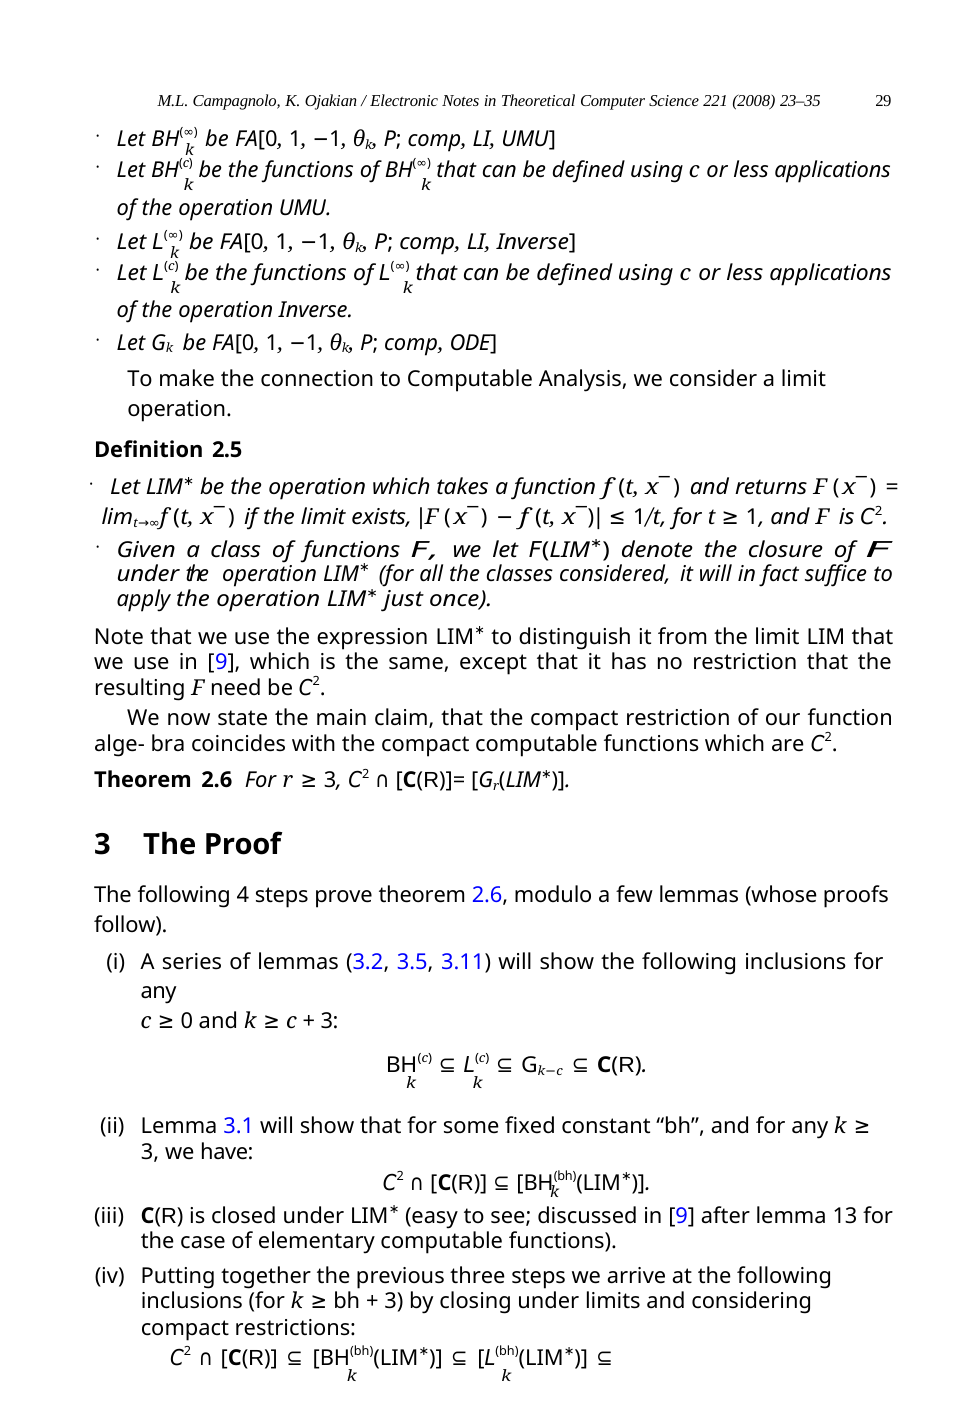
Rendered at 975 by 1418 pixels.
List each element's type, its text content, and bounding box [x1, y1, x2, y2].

text Note that we use the expression LIM∗ to distinguish it from the limit LIM that we use in [9], which is the same, except that it has no restriction that the resulting F need be C2. [94, 623, 893, 702]
list Putting together the previous three steps we arrive at the following inclusions (for k ≥ bh + 3) by closing under limits and considering compact restrictions: [94, 1262, 893, 1342]
text of the operation Inverse. [116, 295, 919, 323]
text C2 ∩ [C(R)] ⊆ [BH(bh)(LIM∗)] ⊆ [L(bh)(LIM∗)] ⊆ [170, 1349, 919, 1369]
text Theorem 2.6 For r ≥ 3, C2 ∩ [C(R)]= [Gr(LIM∗)]. [94, 764, 919, 794]
list Let L(∞) be FA[0, 1, −1, θk, P; comp, LI, Inverse] [96, 226, 919, 256]
text We now state the main claim, that the compact restriction of our function alge- bra coincides with the compact computable functions which are C2. [94, 704, 893, 757]
subtitle The Proof [94, 823, 919, 863]
text C2 ∩ [C(R)] ⊆ [BH(bh)(LIM∗)]. [114, 1166, 919, 1197]
text c ≥ 0 and k ≥ c + 3: [140, 1005, 919, 1034]
text k k [347, 1369, 919, 1384]
text limt→∞f (t, x¯) if the limit exists, |F (x¯) − f (t, x¯)|≤ 1/t, for t ≥ 1, and F is C2. [97, 501, 892, 531]
list Given a class of functions F, we let F(LIM∗) denote the closure of F under the operation LIM∗ (for all the classes considered, it will in fact suffice to apply the operation LIM∗ just once). [96, 537, 893, 613]
subtitle Definition 2.5 [94, 434, 919, 463]
list Let BH(∞) be FA[0, 1, −1, θk, P; comp, LI, UMU] [96, 123, 919, 153]
list Let L(c) be the functions of L(∞) that can be deﬁned using c or less applications [562, 264, 919, 284]
list C(R) is closed under LIM∗ (easy to see; discussed in [9] after lemma 13 for the case of elementary computable functions). [94, 1203, 893, 1254]
list A series of lemmas (3.2, 3.5, 3.11) will show the following inclusions for any [106, 946, 919, 1005]
text BH(c) ⊆ L(c) ⊆ Gk−c ⊆ C(R). [114, 1056, 919, 1076]
list Lemma 3.1 will show that for some fixed constant “bh”, and for any k ≥ 3, we have: [100, 1112, 893, 1166]
list Let LIM∗ be the operation which takes a function f (t, x¯) and returns F (x¯) = [71, 471, 918, 501]
list Let BH(c) be the functions of BH(∞) that can be deﬁned using c or less applications [577, 161, 919, 181]
text of the operation UMU. [116, 193, 919, 221]
list Let Gk be FA[0, 1, −1, θk, P; comp, ODE] [96, 326, 919, 356]
text k k [71, 1076, 818, 1092]
text The following 4 steps prove theorem 2.6, modulo a few lemmas (whose proofs follow). [94, 879, 919, 939]
text To make the connection to Computable Analysis, we consider a limit operation. [127, 363, 919, 423]
